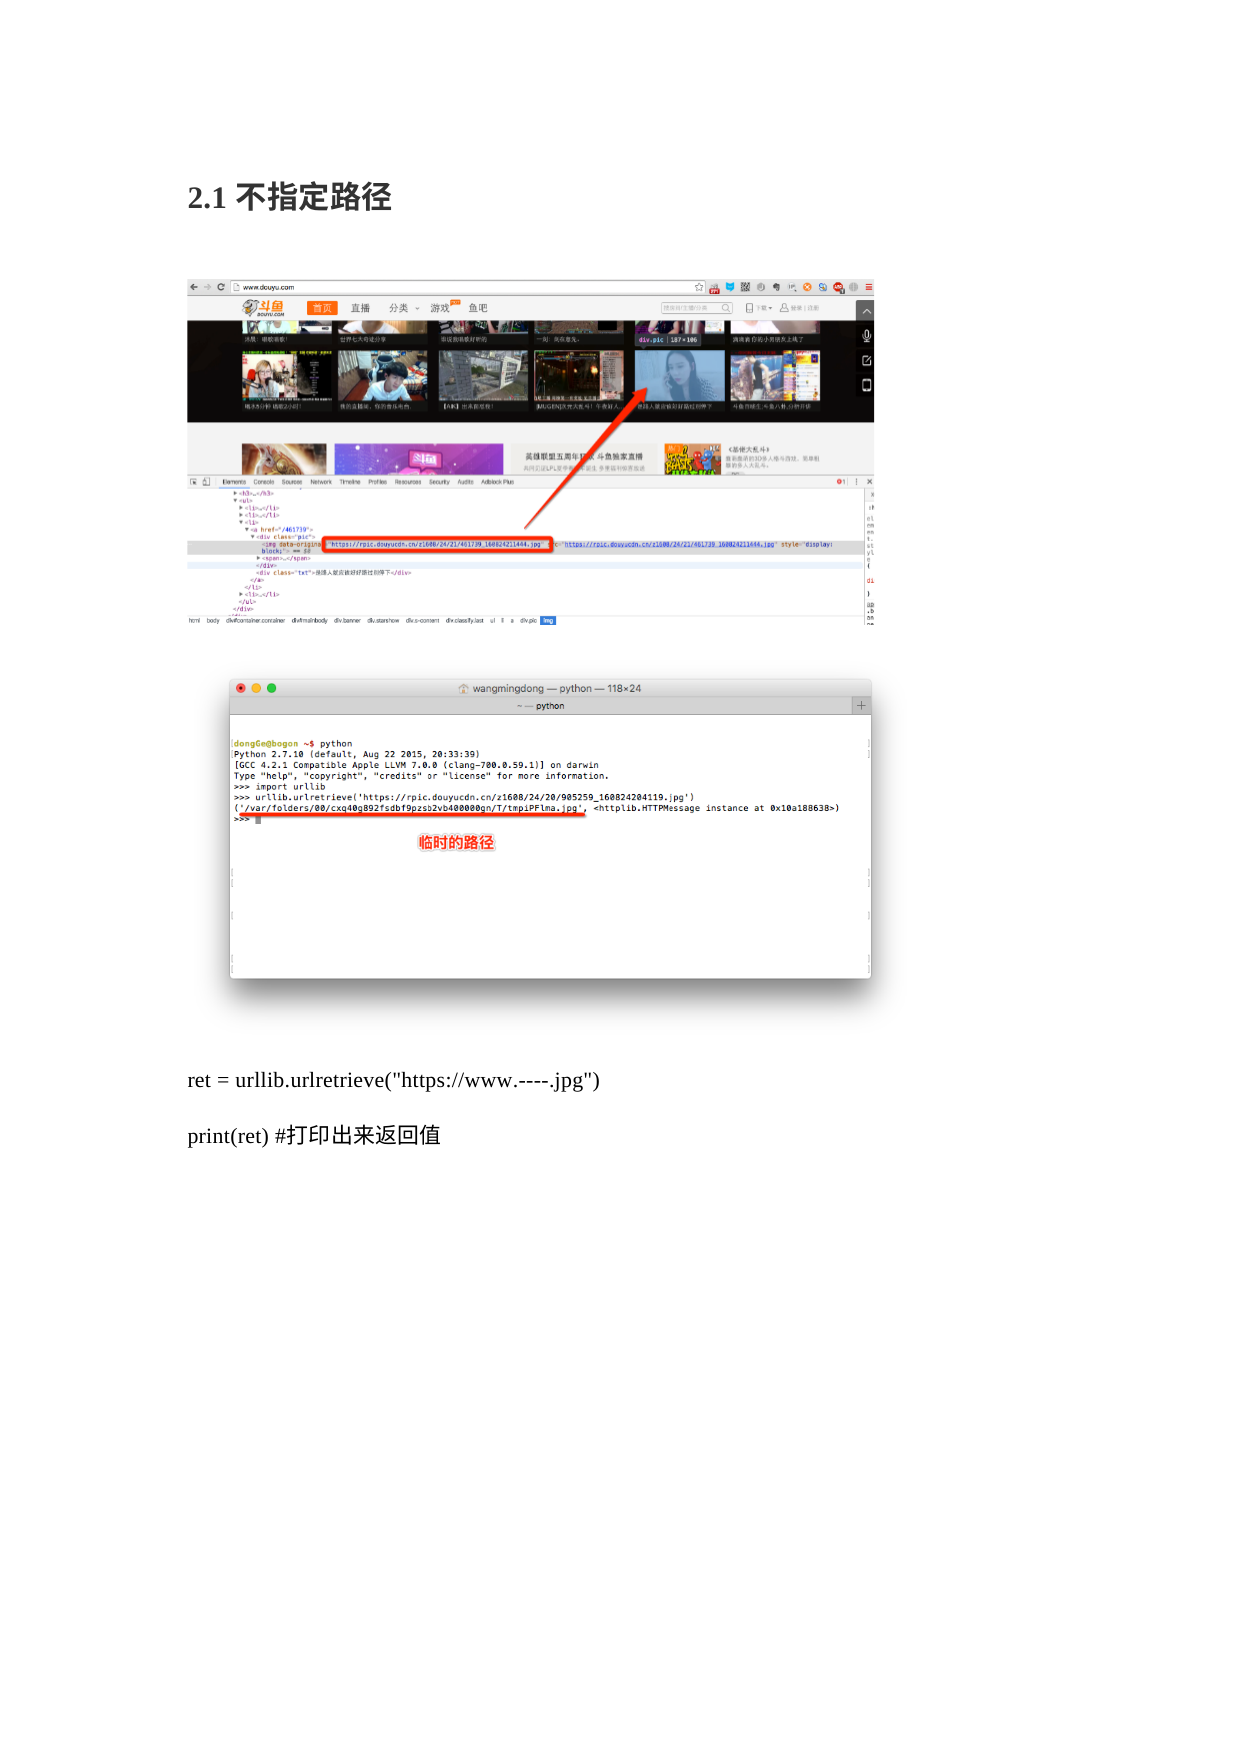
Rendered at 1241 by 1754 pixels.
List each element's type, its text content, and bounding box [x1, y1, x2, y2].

picture [187, 655, 913, 1039]
subtitle 2.1 不指定路径 [187, 162, 1053, 227]
text ret = urllib.urlretrieve("https://www.----.jpg") [187, 1063, 1053, 1096]
picture [187, 279, 875, 625]
text print(ret) #打印出来返回值 [187, 1117, 1053, 1150]
